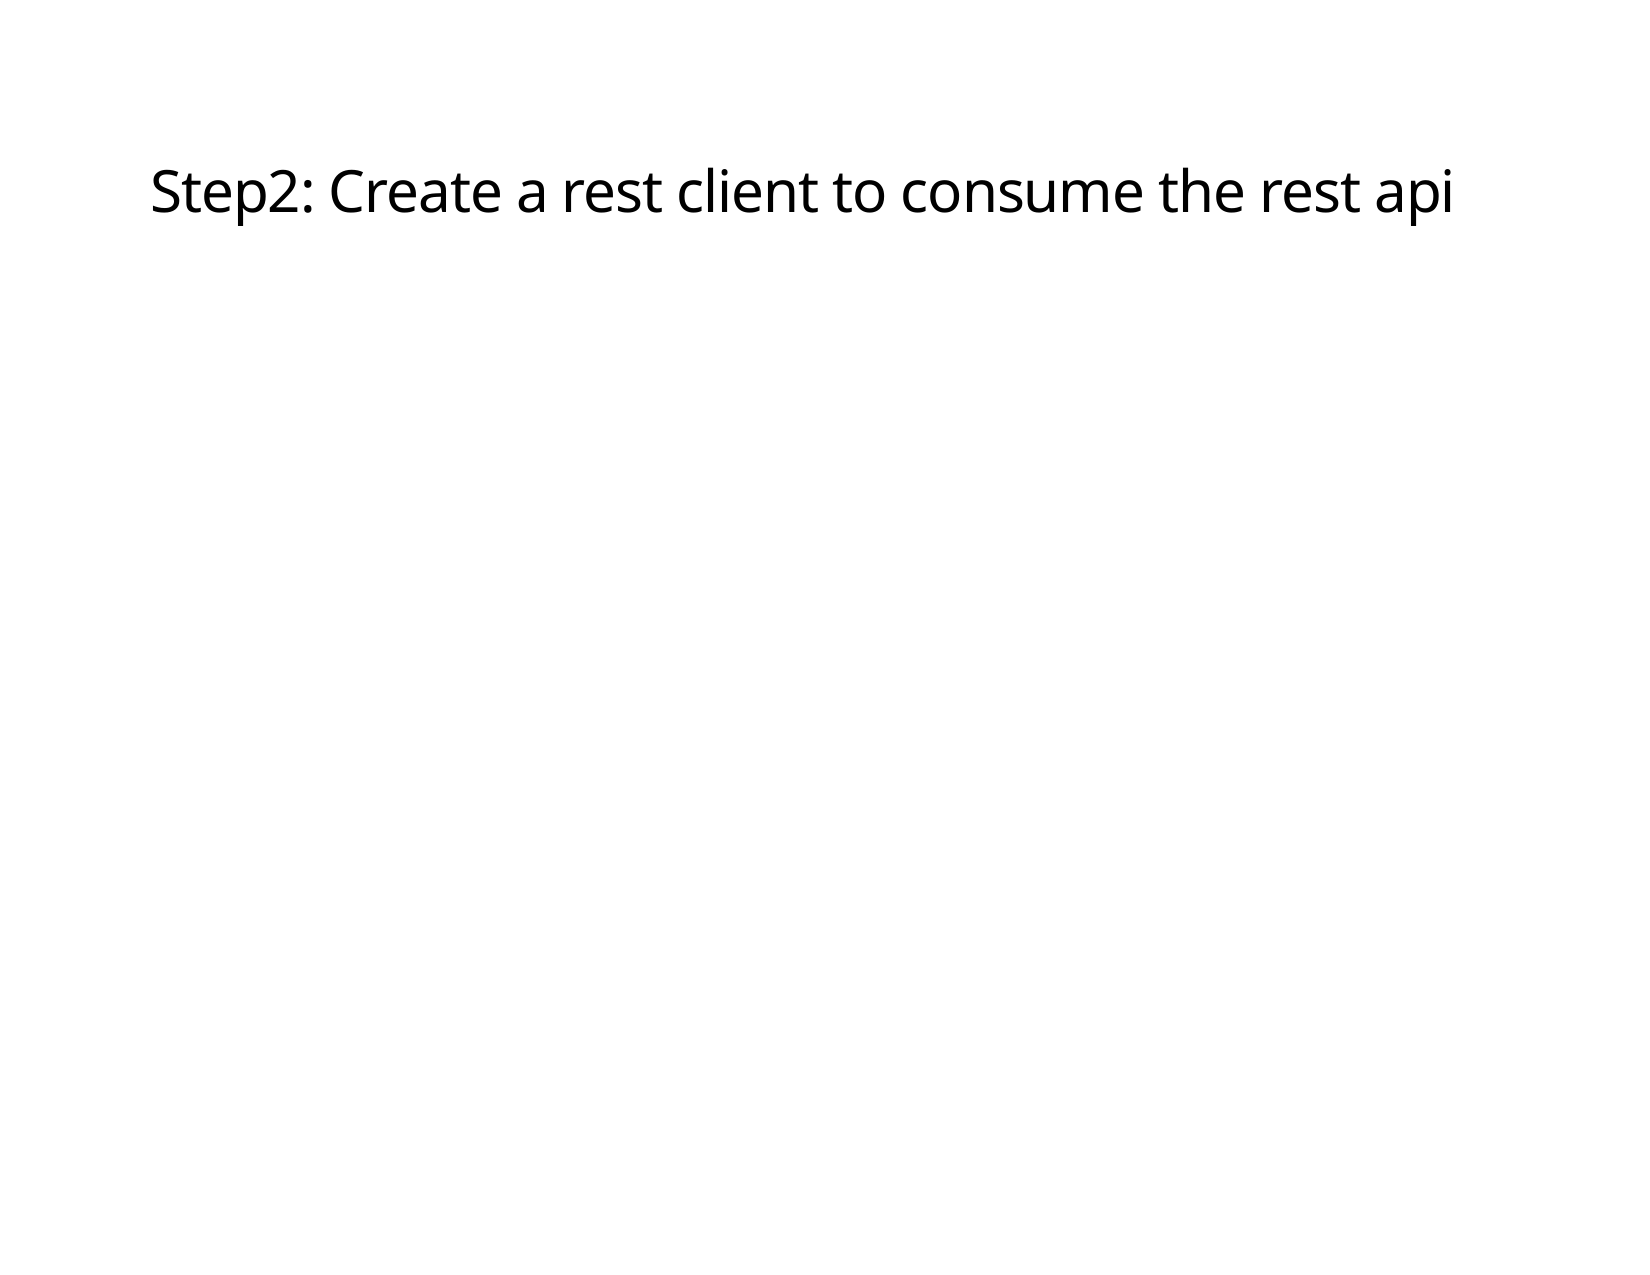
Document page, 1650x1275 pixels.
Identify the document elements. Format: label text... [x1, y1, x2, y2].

title Step2: Create a rest client to consume the rest api [150, 150, 1500, 229]
